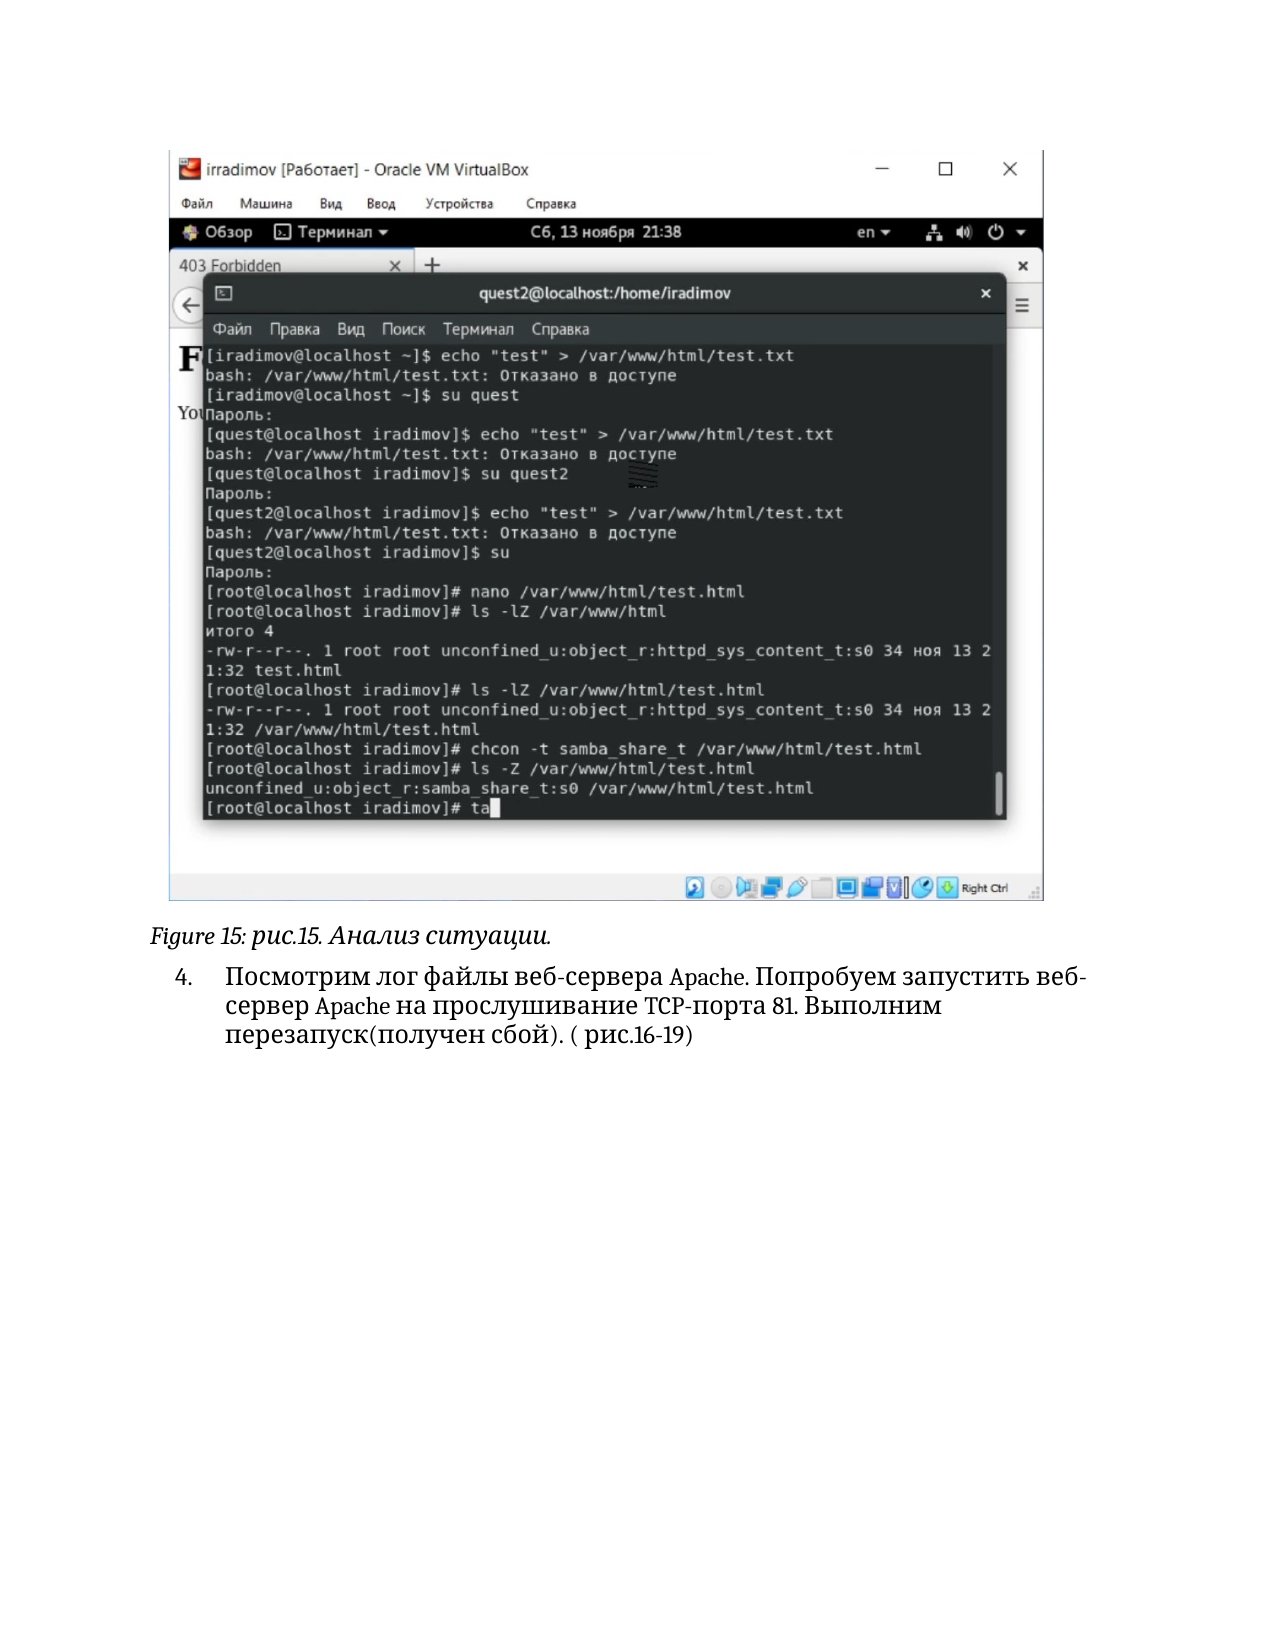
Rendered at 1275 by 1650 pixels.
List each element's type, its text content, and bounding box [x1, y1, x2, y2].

picture [168, 150, 1044, 901]
list Посмотрим лог файлы веб-сервера Apache. Попробуем запустить веб-сервер Apache на прослушивание TCP-порта 81. Выполним перезапуск(получен сбой). ( рис.16-19) [175, 963, 1125, 1049]
text Figure 15: рис.15. Анализ ситуации. [150, 922, 1125, 951]
